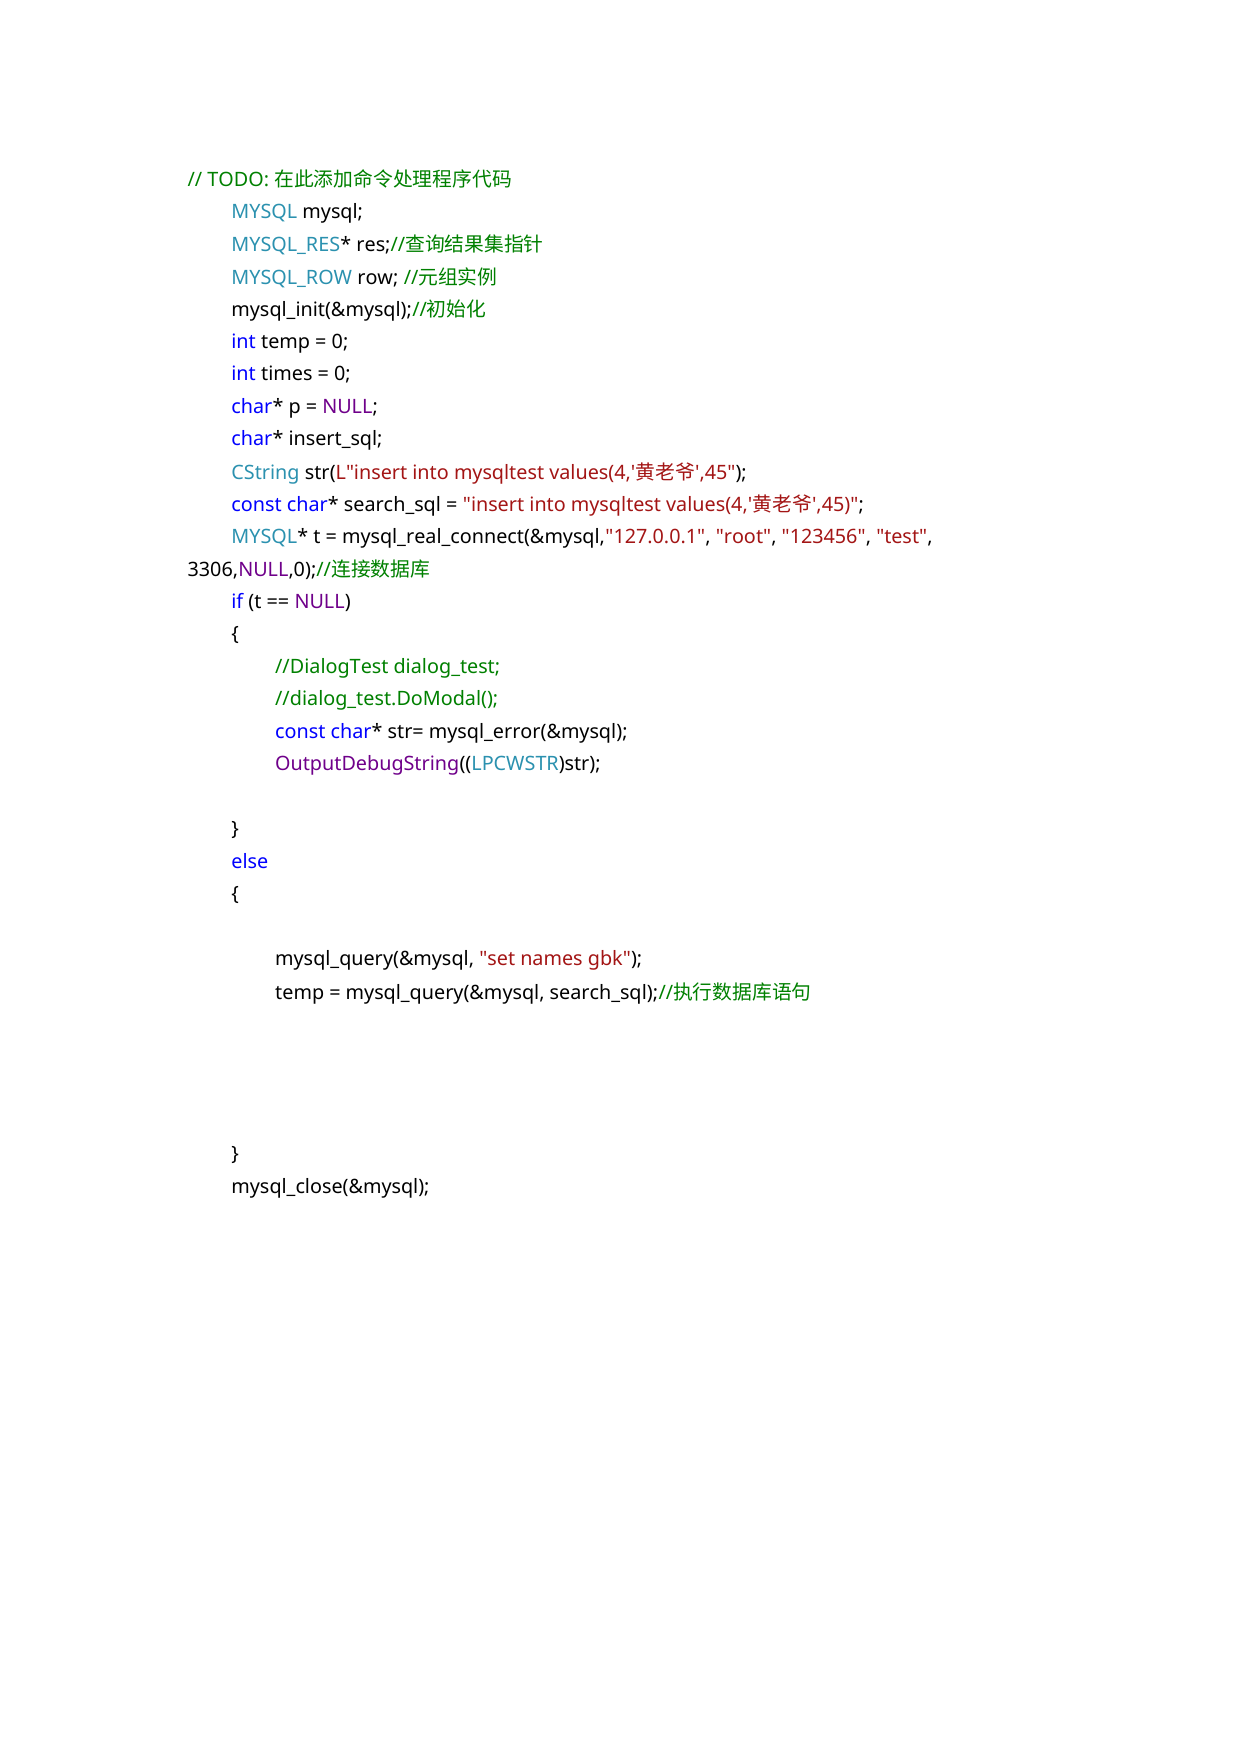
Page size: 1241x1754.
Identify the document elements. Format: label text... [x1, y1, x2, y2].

text else [187, 844, 1053, 877]
text } [187, 1137, 1053, 1169]
text char* p = NULL; [187, 389, 1053, 422]
text const char* str= mysql_error(&mysql); [187, 714, 1053, 747]
text if (t == NULL) [187, 584, 1053, 617]
text mysql_close(&mysql); [187, 1169, 1053, 1202]
text temp = mysql_query(&mysql, search_sql);//执行数据库语句 [187, 974, 1053, 1007]
text int times = 0; [187, 357, 1053, 389]
text MYSQL_RES* res;//查询结果集指针 [187, 227, 1053, 259]
text const char* search_sql = "insert into mysqltest values(4,'黄老爷',45)"; [187, 487, 1053, 519]
text MYSQL* t = mysql_real_connect(&mysql,"127.0.0.1", "root", "123456", "test", 3306,NULL,0);//连接数据库 [187, 519, 1053, 584]
text } [187, 812, 1053, 844]
text //DialogTest dialog_test; [187, 649, 1053, 682]
text { [187, 877, 1053, 909]
text CString str(L"insert into mysqltest values(4,'黄老爷',45"); [187, 454, 1053, 487]
text mysql_init(&mysql);//初始化 [187, 292, 1053, 324]
text mysql_query(&mysql, "set names gbk"); [187, 942, 1053, 974]
text int temp = 0; [187, 324, 1053, 357]
text { [187, 617, 1053, 649]
text // TODO: 在此添加命令处理程序代码 [187, 162, 1053, 194]
text OutputDebugString((LPCWSTR)str); [187, 747, 1053, 779]
text //dialog_test.DoModal(); [187, 682, 1053, 714]
text char* insert_sql; [187, 422, 1053, 454]
text MYSQL mysql; [187, 194, 1053, 227]
text MYSQL_ROW row; //元组实例 [187, 259, 1053, 292]
